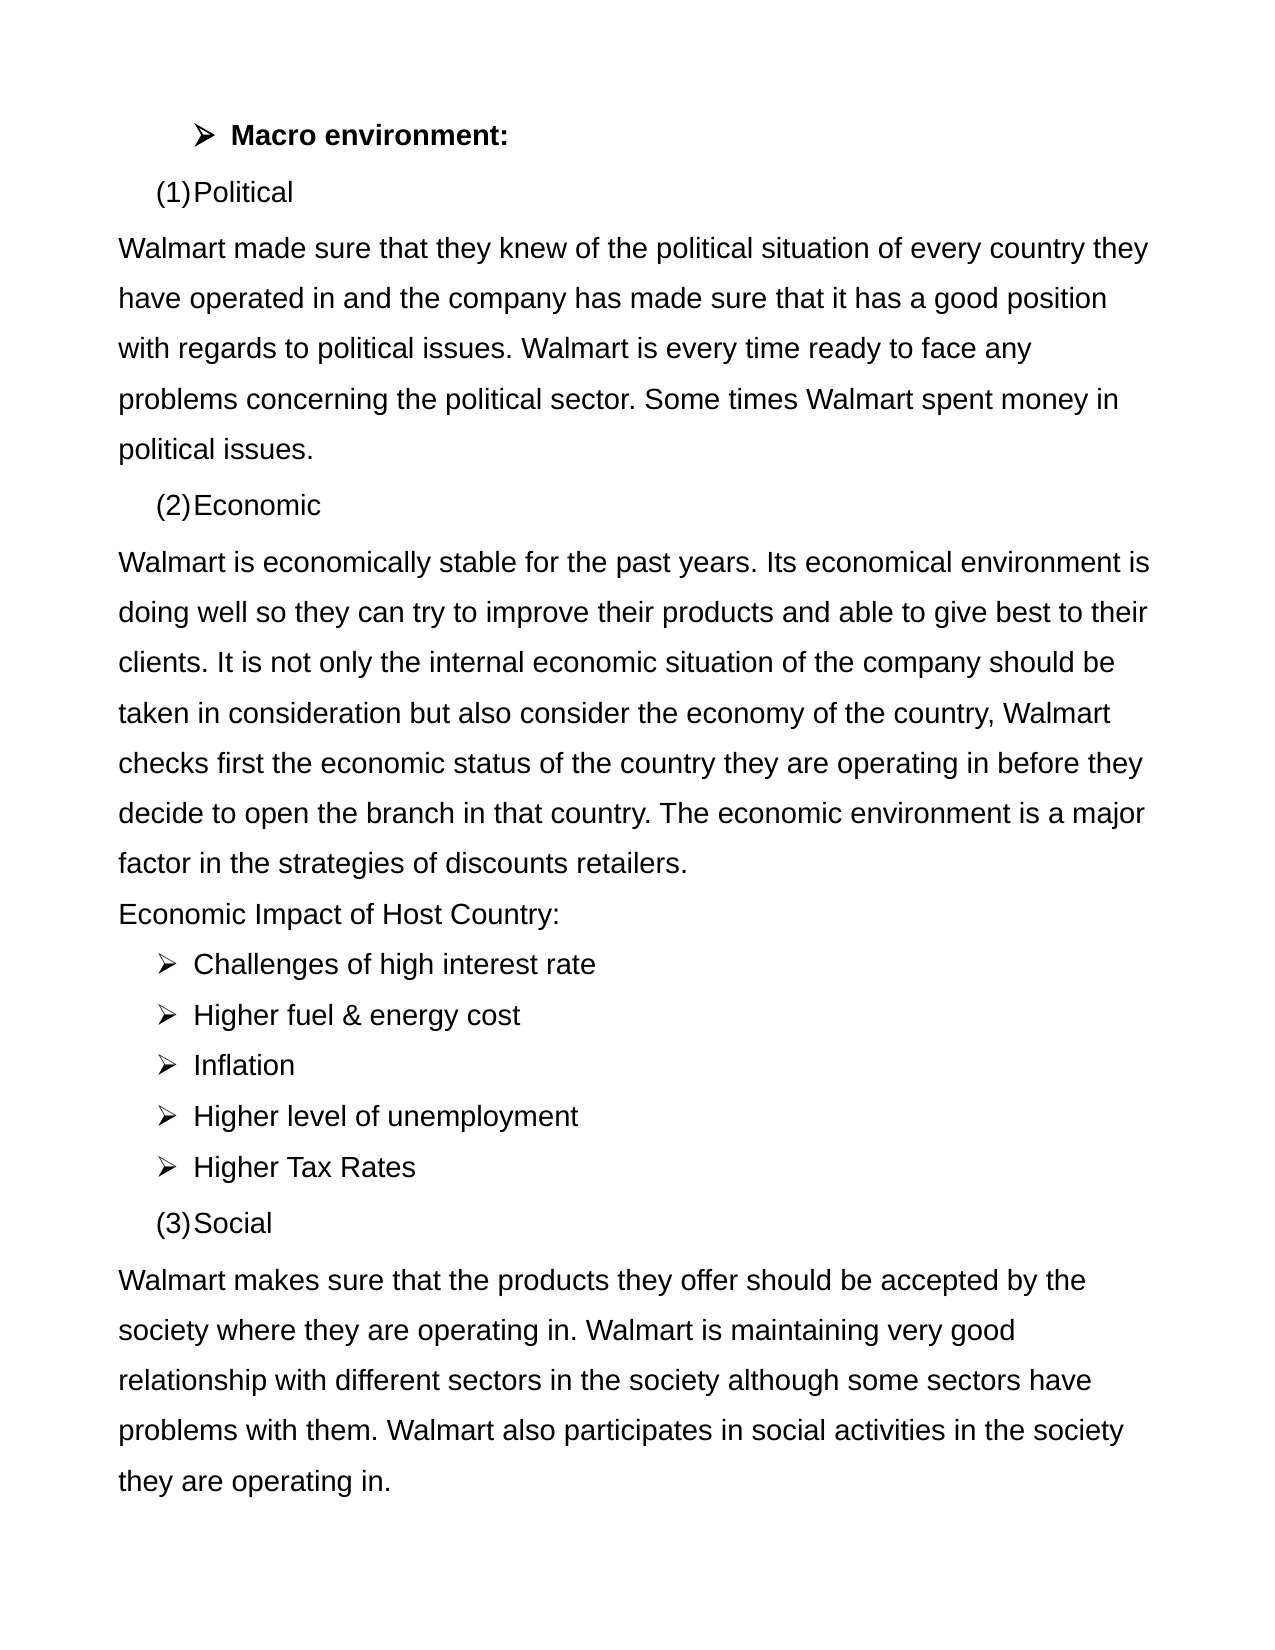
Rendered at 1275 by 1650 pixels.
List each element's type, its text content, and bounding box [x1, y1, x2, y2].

list Macro environment: [193, 118, 1157, 152]
text Walmart is economically stable for the past years. Its economical environment is doing well so they can try to improve their products and able to give best to their clients. It is not only the internal economic situation of the company should be taken in consideration but also consider the economy of the country, Walmart checks first the economic status of the country they are operating in before they decide to open the branch in that country. The economic environment is a major factor in the strategies of discounts retailers. [118, 545, 1157, 880]
list Challenges of high interest rate [156, 947, 1157, 981]
list Social [156, 1206, 1157, 1240]
list Economic [156, 488, 1157, 522]
text Walmart made sure that they knew of the political situation of every country they have operated in and the company has made sure that it has a good position with regards to political issues. Walmart is every time ready to face any problems concerning the political sector. Some times Walmart spent money in political issues. [118, 231, 1157, 466]
list Higher fuel & energy cost [156, 998, 1157, 1032]
text Walmart makes sure that the products they offer should be accepted by the society where they are operating in. Walmart is maintaining very good relationship with different sectors in the society although some sectors have problems with them. Walmart also participates in social activities in the society they are operating in. [118, 1262, 1157, 1497]
list Higher Tax Rates [156, 1150, 1157, 1183]
list Higher level of unemployment [156, 1099, 1157, 1133]
list Political [156, 175, 1157, 208]
list Inflation [156, 1048, 1157, 1082]
text Economic Impact of Host Country: [118, 897, 1157, 930]
